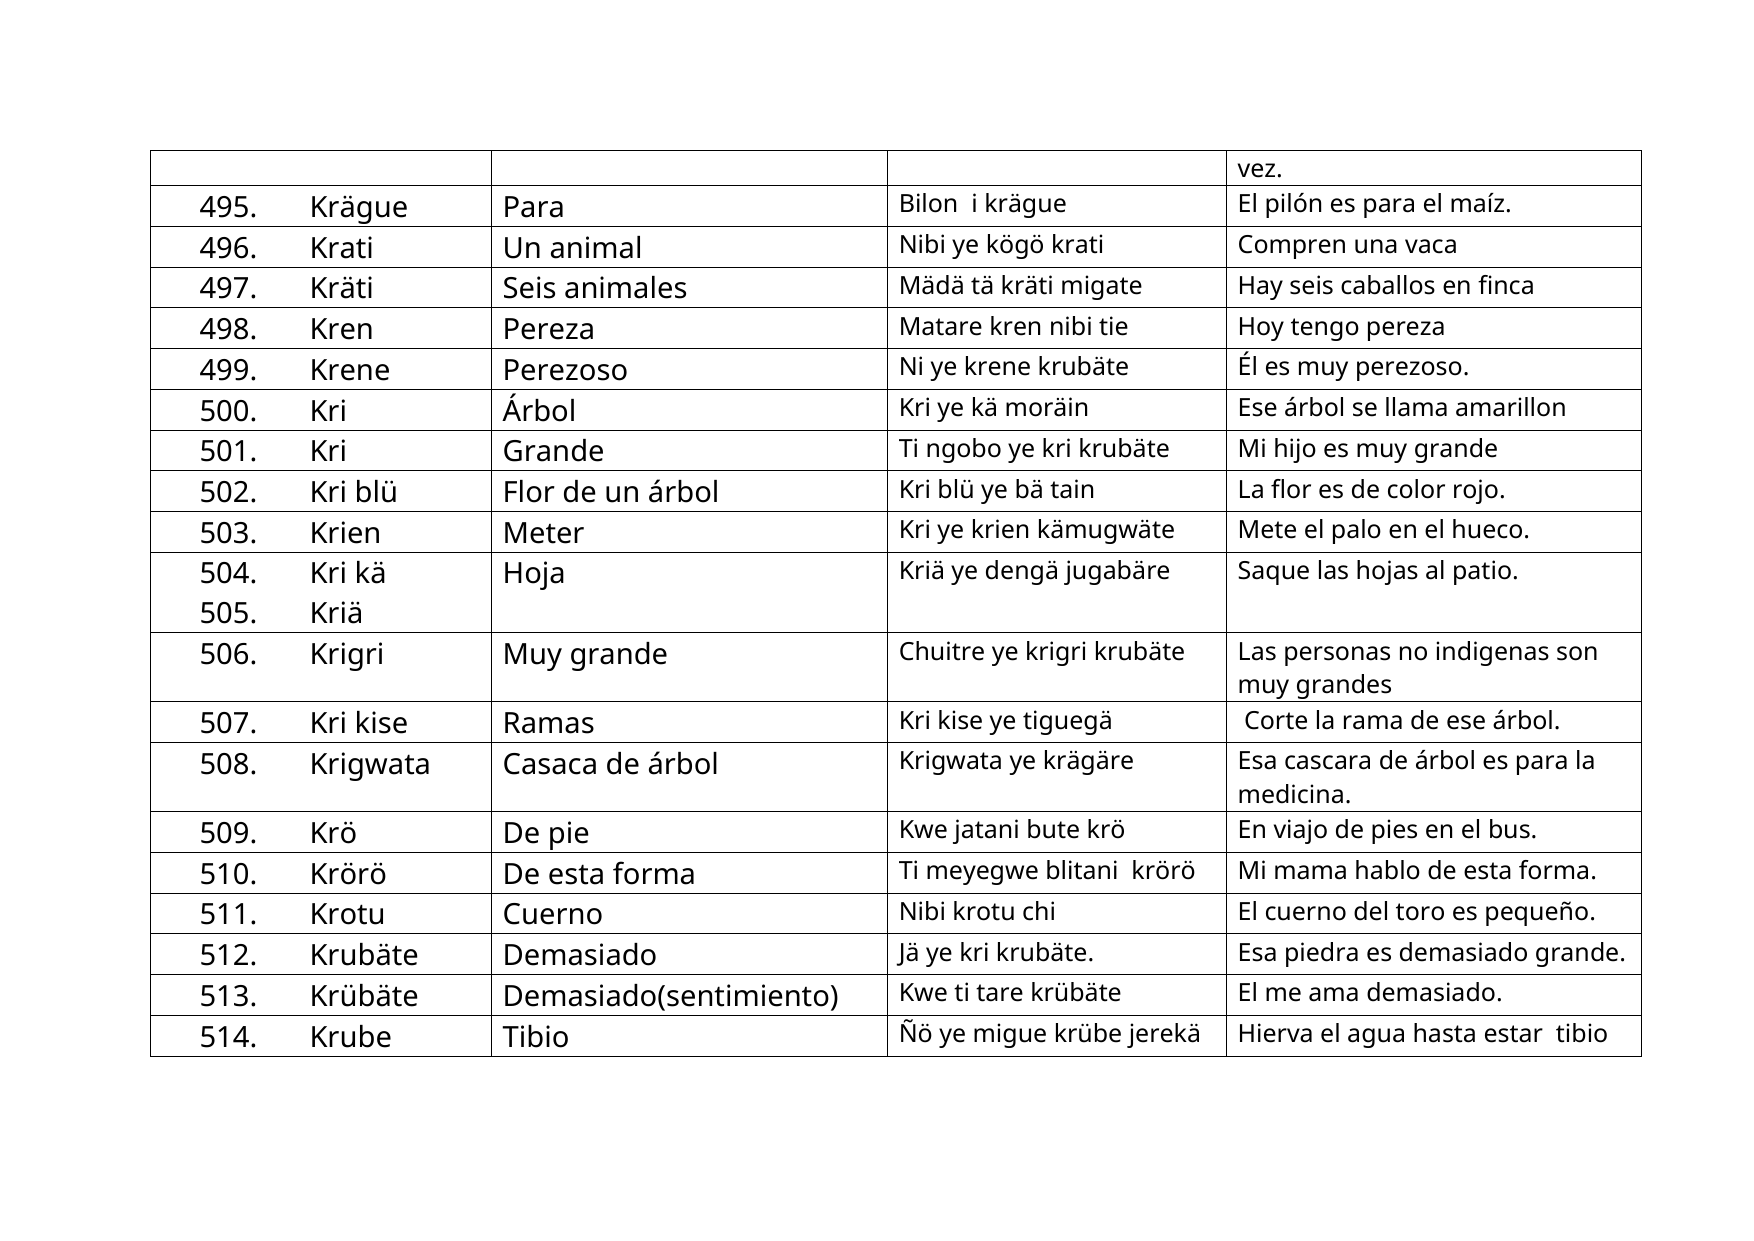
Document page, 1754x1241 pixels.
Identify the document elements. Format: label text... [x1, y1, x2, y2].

table_cell Kri [151, 431, 491, 470]
table_cell Krene [151, 349, 491, 389]
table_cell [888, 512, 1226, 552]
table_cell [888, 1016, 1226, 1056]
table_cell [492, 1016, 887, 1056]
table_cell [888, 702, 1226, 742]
table_cell Matare kren nibi tie [888, 308, 1226, 348]
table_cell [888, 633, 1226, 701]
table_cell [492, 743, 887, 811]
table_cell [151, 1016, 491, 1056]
table_cell Ti ngobo ye kri krubäte [888, 431, 1226, 470]
table_cell Un animal [492, 227, 887, 267]
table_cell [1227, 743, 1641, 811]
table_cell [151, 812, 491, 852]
table_cell Kräti [151, 268, 491, 307]
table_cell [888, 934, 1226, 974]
table_cell Grande [492, 431, 887, 470]
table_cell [888, 151, 1226, 185]
table_cell Hoy tengo pereza [1227, 308, 1641, 348]
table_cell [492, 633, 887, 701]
table_cell Ese árbol se llama amarillon [1227, 390, 1641, 429]
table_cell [1227, 151, 1641, 185]
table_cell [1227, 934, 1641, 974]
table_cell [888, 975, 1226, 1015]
table_cell Pereza [492, 308, 887, 348]
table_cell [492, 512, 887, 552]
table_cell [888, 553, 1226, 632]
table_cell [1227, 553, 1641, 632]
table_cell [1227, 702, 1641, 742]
table_cell El pilón es para el maíz. [1227, 186, 1641, 226]
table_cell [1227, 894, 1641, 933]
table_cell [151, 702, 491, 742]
table_cell Árbol [492, 390, 887, 429]
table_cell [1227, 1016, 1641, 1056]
table_cell Compren una vaca [1227, 227, 1641, 267]
table_cell Mi hijo es muy grande [1227, 431, 1641, 470]
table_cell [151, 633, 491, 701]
table_cell Nibi ye kögö krati [888, 227, 1226, 267]
table_cell Hay seis caballos en finca [1227, 268, 1641, 307]
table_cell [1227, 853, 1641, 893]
table_cell Kren [151, 308, 491, 348]
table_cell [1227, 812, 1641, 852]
table_cell Seis animales [492, 268, 887, 307]
table_cell Bilon i krägue [888, 186, 1226, 226]
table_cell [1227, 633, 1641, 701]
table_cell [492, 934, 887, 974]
table_cell Ni ye krene krubäte [888, 349, 1226, 389]
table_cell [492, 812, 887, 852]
table_cell Mädä tä kräti migate [888, 268, 1226, 307]
table_cell Kri [151, 390, 491, 429]
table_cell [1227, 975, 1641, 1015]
table_cell Krägue [151, 186, 491, 226]
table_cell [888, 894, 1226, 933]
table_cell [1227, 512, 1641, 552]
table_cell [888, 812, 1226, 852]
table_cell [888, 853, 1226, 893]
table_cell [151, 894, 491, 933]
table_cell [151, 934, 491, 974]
table_cell Él es muy perezoso. [1227, 349, 1641, 389]
table_cell La flor es de color rojo. [1227, 471, 1641, 511]
table_cell Para [492, 186, 887, 226]
table_cell Kri ye kä moräin [888, 390, 1226, 429]
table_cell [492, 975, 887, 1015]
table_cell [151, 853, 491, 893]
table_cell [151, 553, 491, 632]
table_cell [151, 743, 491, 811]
table_cell Krati [151, 227, 491, 267]
table_cell Kri blü [151, 471, 491, 511]
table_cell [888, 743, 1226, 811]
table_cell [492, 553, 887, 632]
table_cell Krien [151, 512, 491, 552]
table_cell Flor de un árbol [492, 471, 887, 511]
table_cell Krägä [151, 151, 491, 185]
table_cell Medicina [492, 151, 887, 185]
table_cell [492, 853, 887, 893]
table_cell Perezoso [492, 349, 887, 389]
table_cell Kri blü ye bä tain [888, 471, 1226, 511]
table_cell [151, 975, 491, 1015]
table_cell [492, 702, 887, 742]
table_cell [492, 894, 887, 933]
